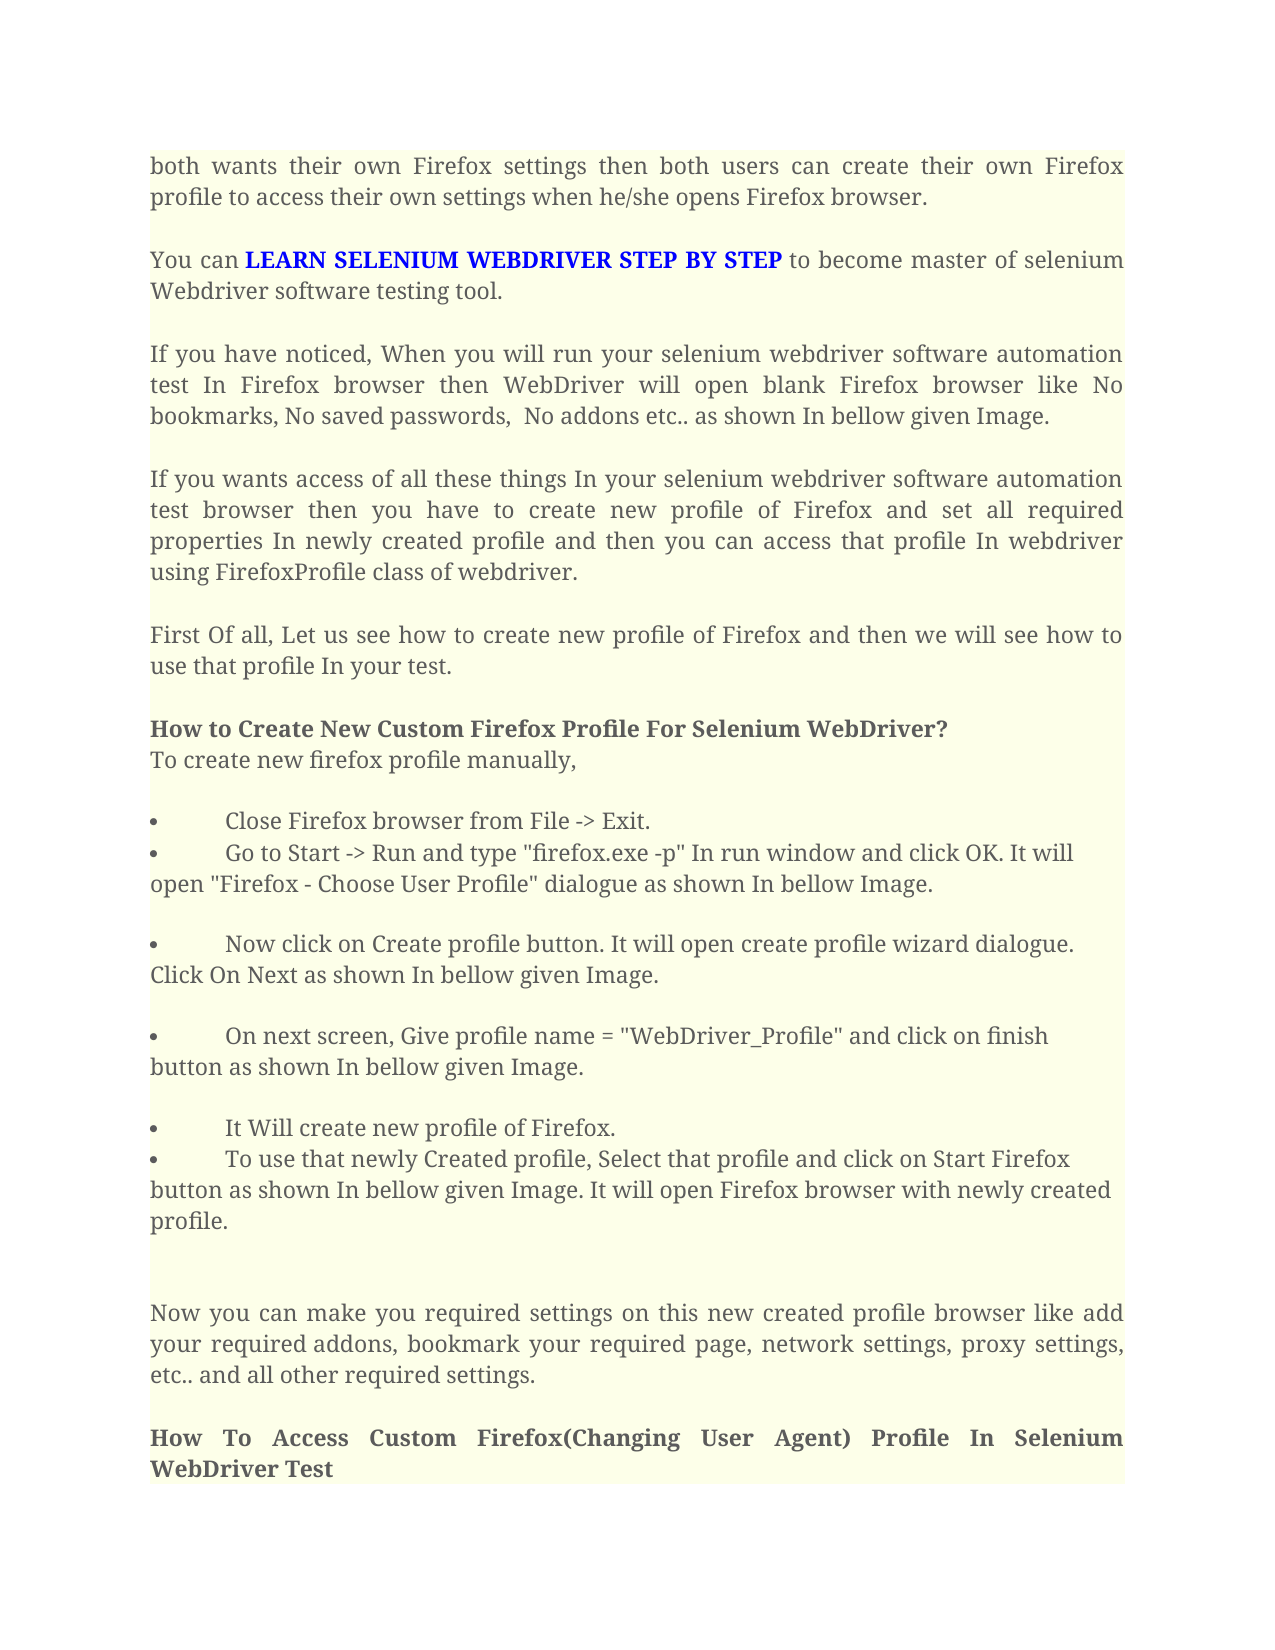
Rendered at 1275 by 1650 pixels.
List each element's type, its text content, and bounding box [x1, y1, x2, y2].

list Go to Start -> Run and type "firefox.exe -p" In run window and click OK. It will open "Firefox - Choose User Profile" dialogue as shown In bellow Image. [150, 836, 1125, 899]
text Now you can make you required settings on this new created profile browser like add your required addons, bookmark your required page, network settings, proxy settings, etc.. and all other required settings. [150, 1297, 1125, 1391]
list To use that newly Created profile, Select that profile and click on Start Firefox button as shown In bellow given Image. It will open Firefox browser with newly created profile. [150, 1143, 1125, 1236]
text You can LEARN SELENIUM WEBDRIVER STEP BY STEP to become master of selenium Webdriver software testing tool. [150, 244, 1125, 306]
text If you wants access of all these things In your selenium webdriver software automation test browser then you have to create new profile of Firefox and set all required properties In newly created profile and then you can access that profile In webdriver using FirefoxProfile class of webdriver. [150, 462, 1125, 587]
list On next screen, Give profile name = "WebDriver_Profile" and click on finish button as shown In bellow given Image. [150, 1020, 1125, 1082]
text How to Create New Custom Firefox Profile For Selenium WebDriver? To create new firefox profile manually, [150, 681, 1125, 775]
text First Of all, Let us see how to create new profile of Firefox and then we will see how to use that profile In your test. [150, 619, 1125, 681]
text If you have noticed, When you will run your selenium webdriver software automation test In Firefox browser then WebDriver will open blank Firefox browser like No bookmarks, No saved passwords, No addons etc.. as shown In bellow given Image. [150, 337, 1125, 431]
text How To Access Custom Firefox(Changing User Agent) Profile In Selenium WebDriver Test [150, 1422, 1125, 1484]
list Close Firefox browser from File -> Exit. [150, 805, 1125, 836]
list Now click on Create profile button. It will open create profile wizard dialogue. Click On Next as shown In bellow given Image. [150, 928, 1125, 991]
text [150, 150, 1125, 212]
list It Will create new profile of Firefox. [150, 1111, 1125, 1143]
